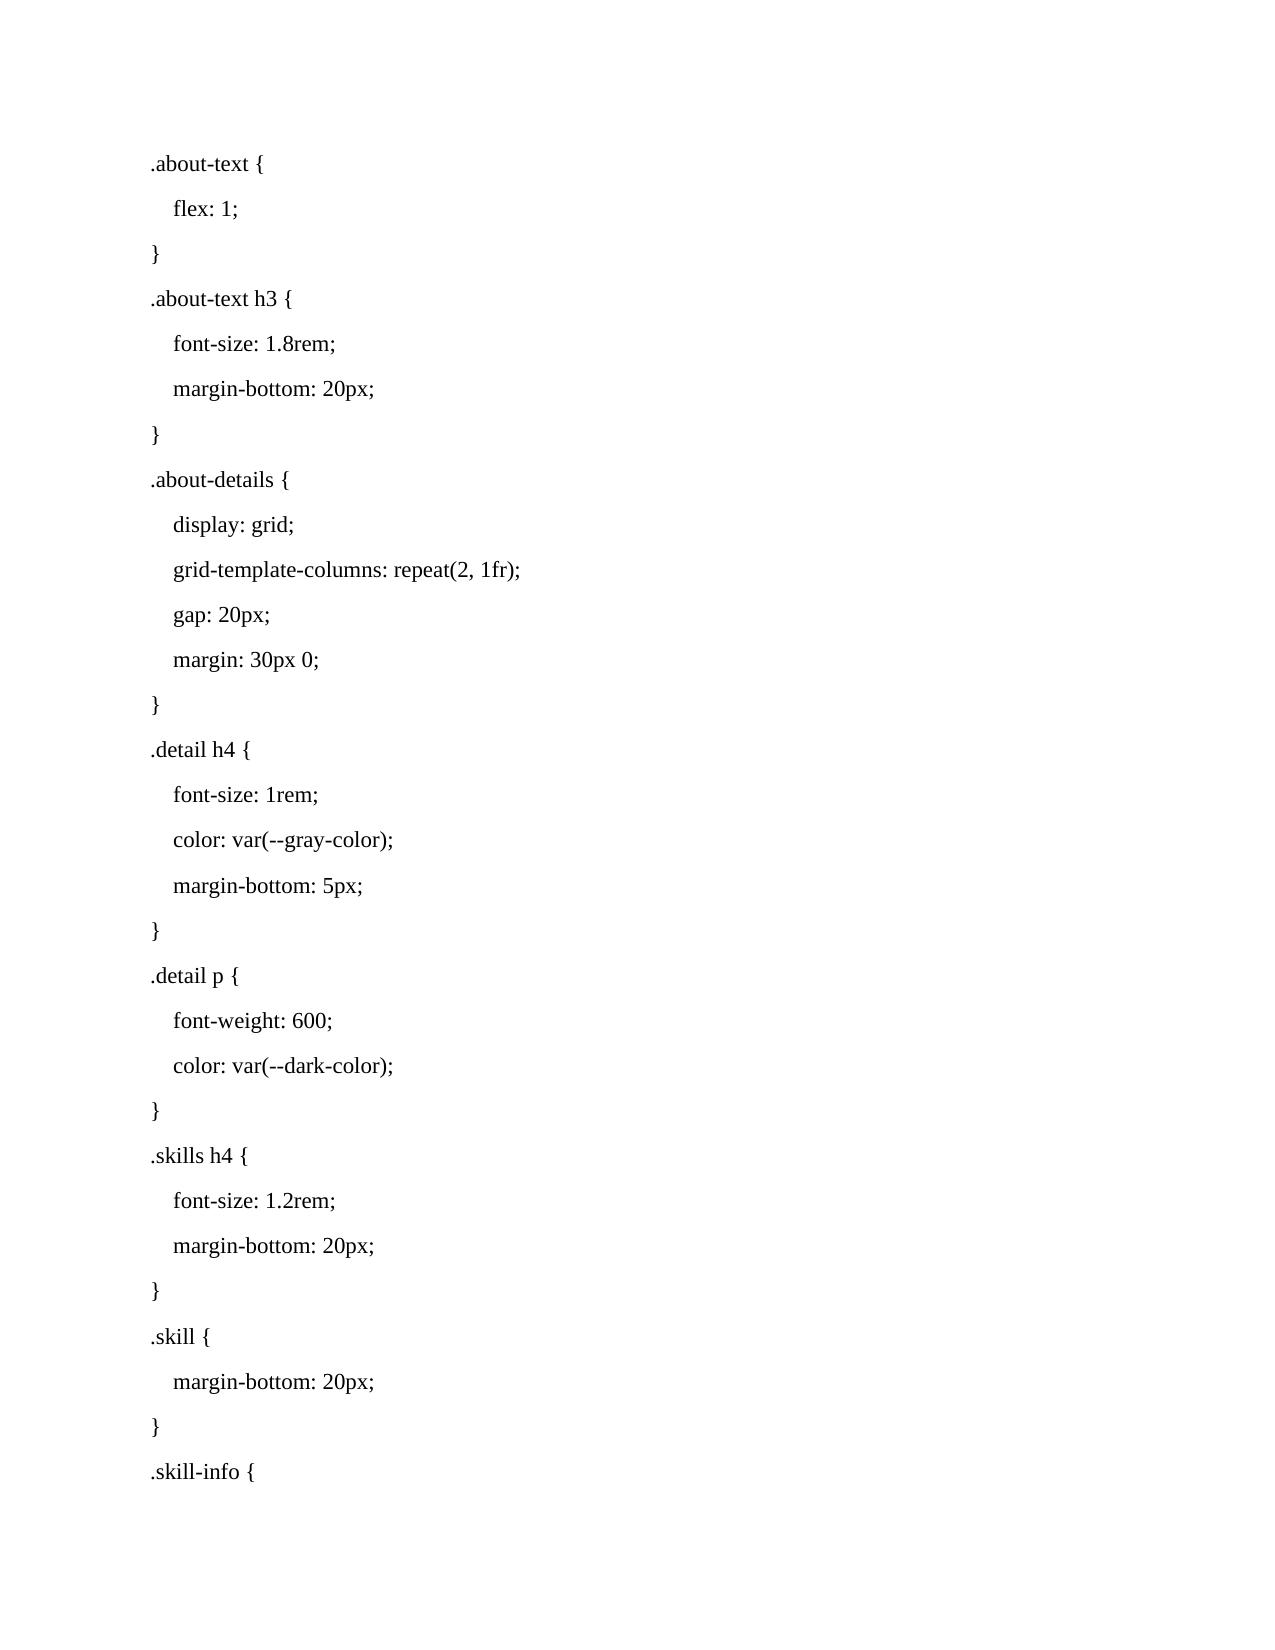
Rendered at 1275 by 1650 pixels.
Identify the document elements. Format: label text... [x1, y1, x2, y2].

text margin-bottom: 20px; [150, 1368, 1125, 1394]
text margin: 30px 0; [150, 646, 1125, 672]
text } [150, 1097, 1125, 1123]
text .detail p { [150, 962, 1125, 988]
text color: var(--dark-color); [150, 1052, 1125, 1078]
text } [150, 1278, 1125, 1304]
text gap: 20px; [150, 601, 1125, 627]
text .skill { [150, 1323, 1125, 1349]
text font-size: 1.2rem; [150, 1187, 1125, 1214]
text .about-text h3 { [150, 285, 1125, 312]
text font-weight: 600; [150, 1007, 1125, 1033]
text .skill-info { [150, 1458, 1125, 1484]
text } [150, 1413, 1125, 1439]
text .about-details { [150, 466, 1125, 492]
text margin-bottom: 20px; [150, 1232, 1125, 1259]
text color: var(--gray-color); [150, 827, 1125, 853]
text grid-template-columns: repeat(2, 1fr); [150, 556, 1125, 582]
text margin-bottom: 20px; [150, 376, 1125, 402]
text flex: 1; [150, 195, 1125, 221]
text .about-text { [150, 150, 1125, 176]
text } [150, 917, 1125, 943]
text } [150, 421, 1125, 447]
text .detail h4 { [150, 736, 1125, 763]
text display: grid; [150, 511, 1125, 537]
text .skills h4 { [150, 1142, 1125, 1169]
text font-size: 1rem; [150, 781, 1125, 808]
text font-size: 1.8rem; [150, 330, 1125, 357]
text margin-bottom: 5px; [150, 872, 1125, 898]
text } [150, 691, 1125, 718]
text } [150, 240, 1125, 267]
